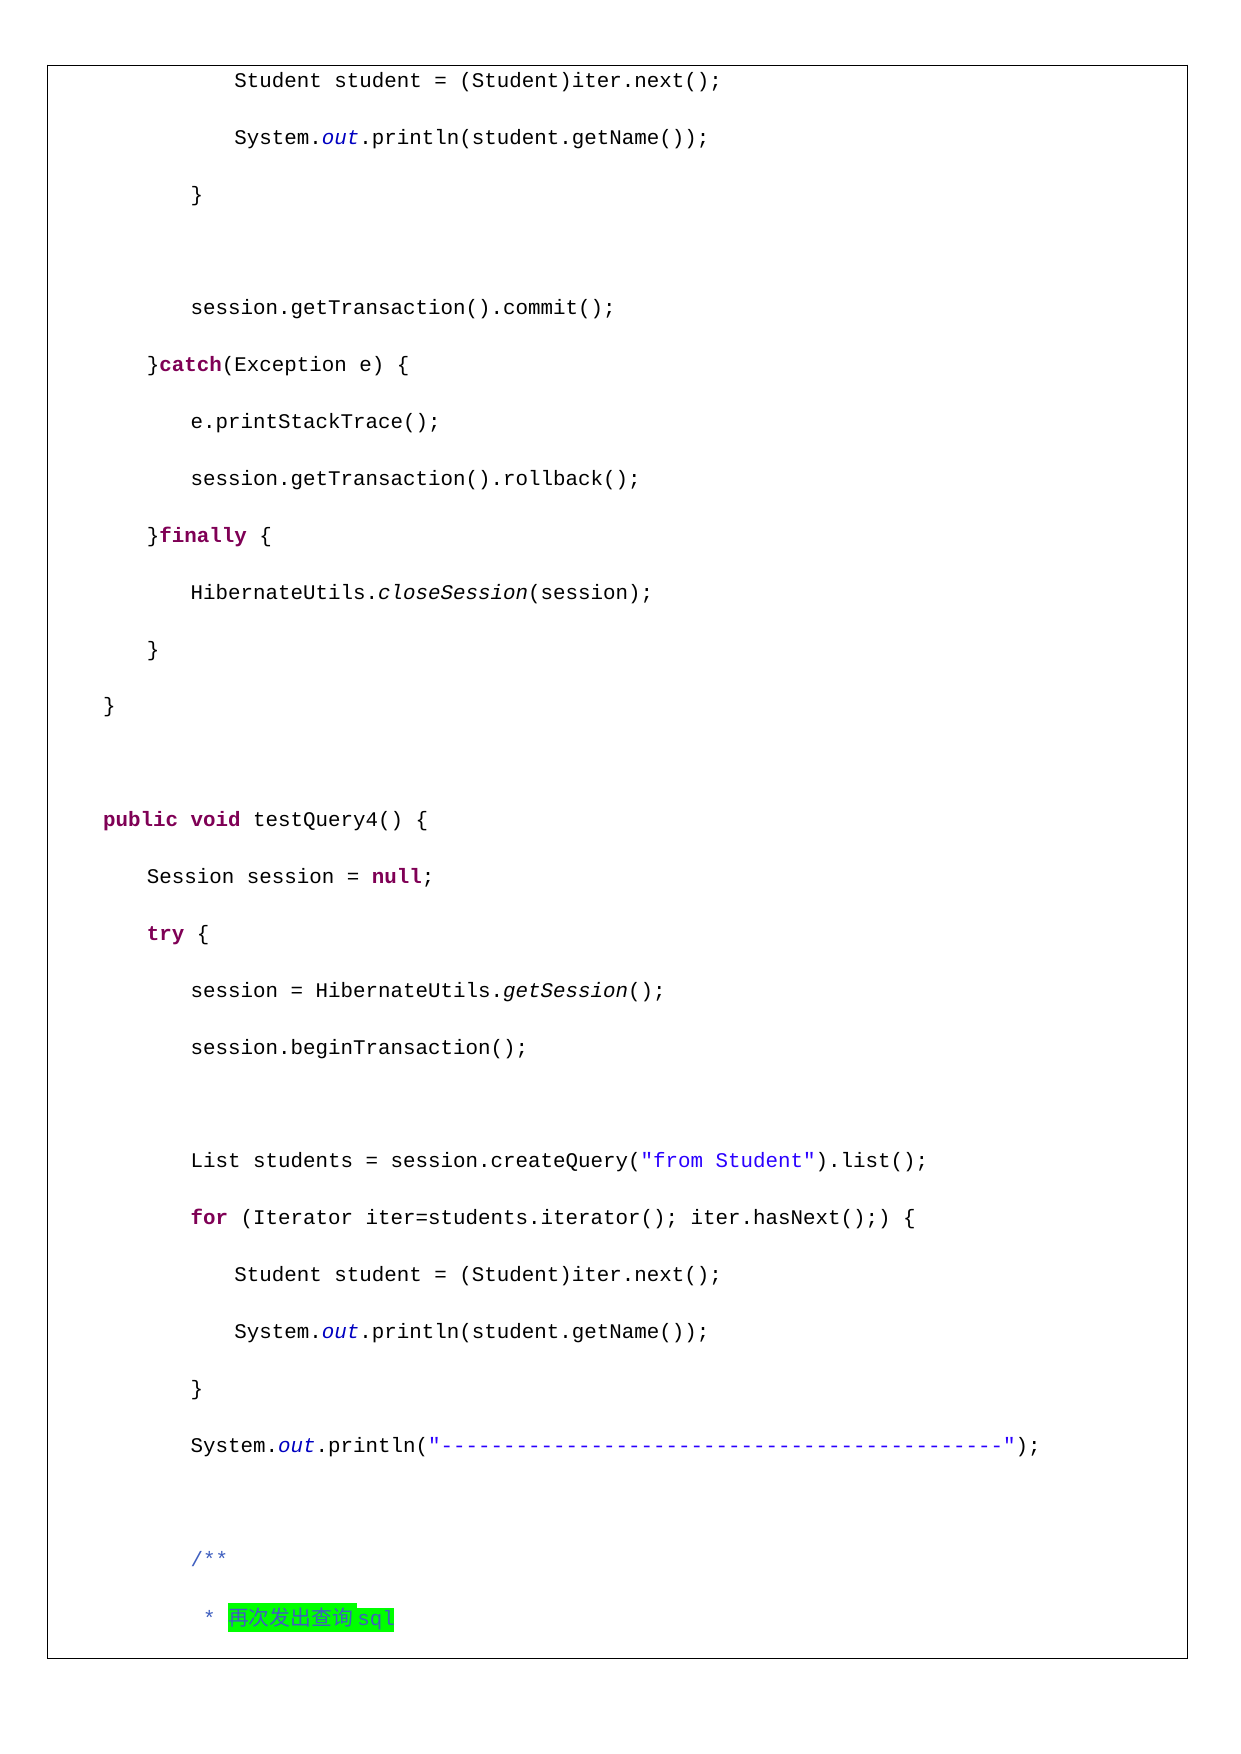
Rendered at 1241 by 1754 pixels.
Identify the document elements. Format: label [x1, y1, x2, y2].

table_header [48, 66, 1187, 1658]
